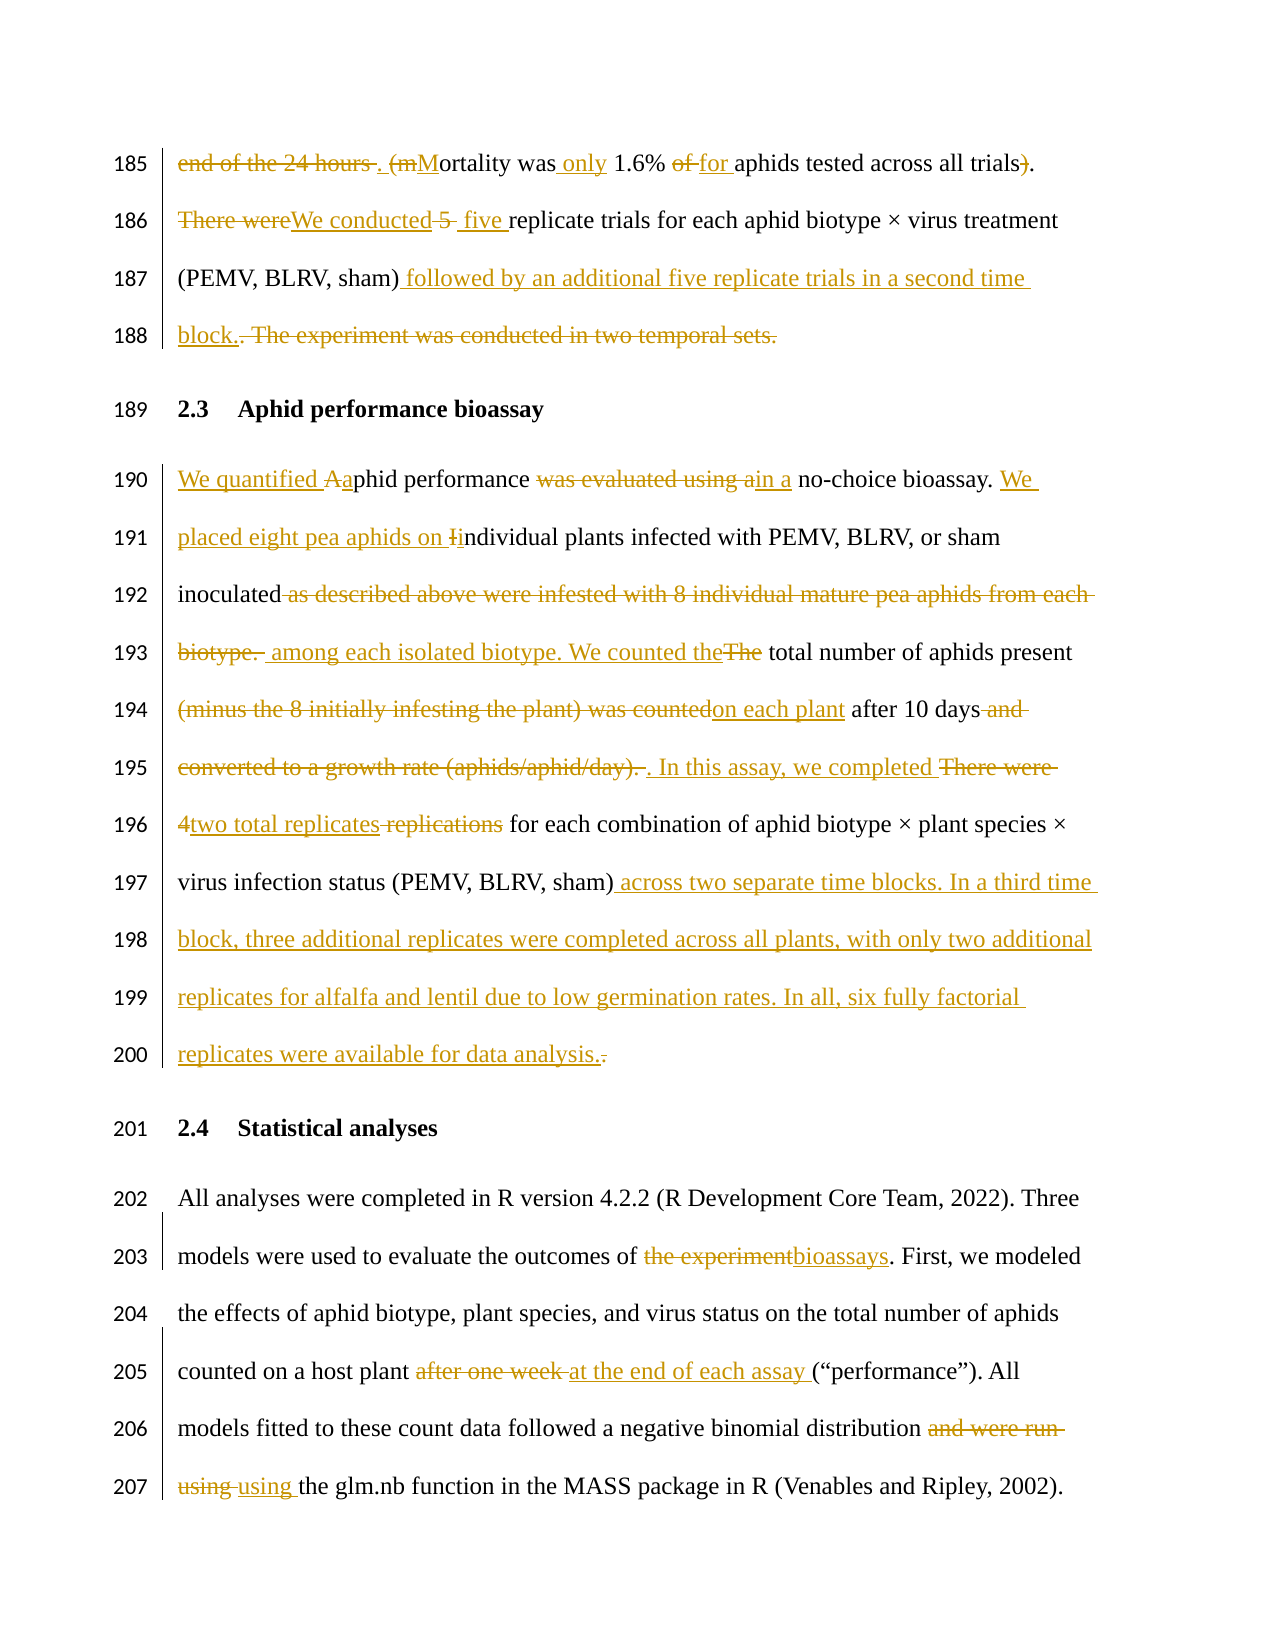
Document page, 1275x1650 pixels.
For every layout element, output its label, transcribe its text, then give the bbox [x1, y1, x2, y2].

text phid performance no-choice bioassay. ndividual plants infected with PEMV, BLRV, or sham inoculated total number of aphids present after 10 days for each combination of aphid biotype × plant species × virus infection status (PEMV, BLRV, sham) [177, 464, 1098, 1068]
subtitle Statistical analyses [177, 1113, 1098, 1142]
subtitle Aphid performance bioassay [177, 394, 1098, 423]
